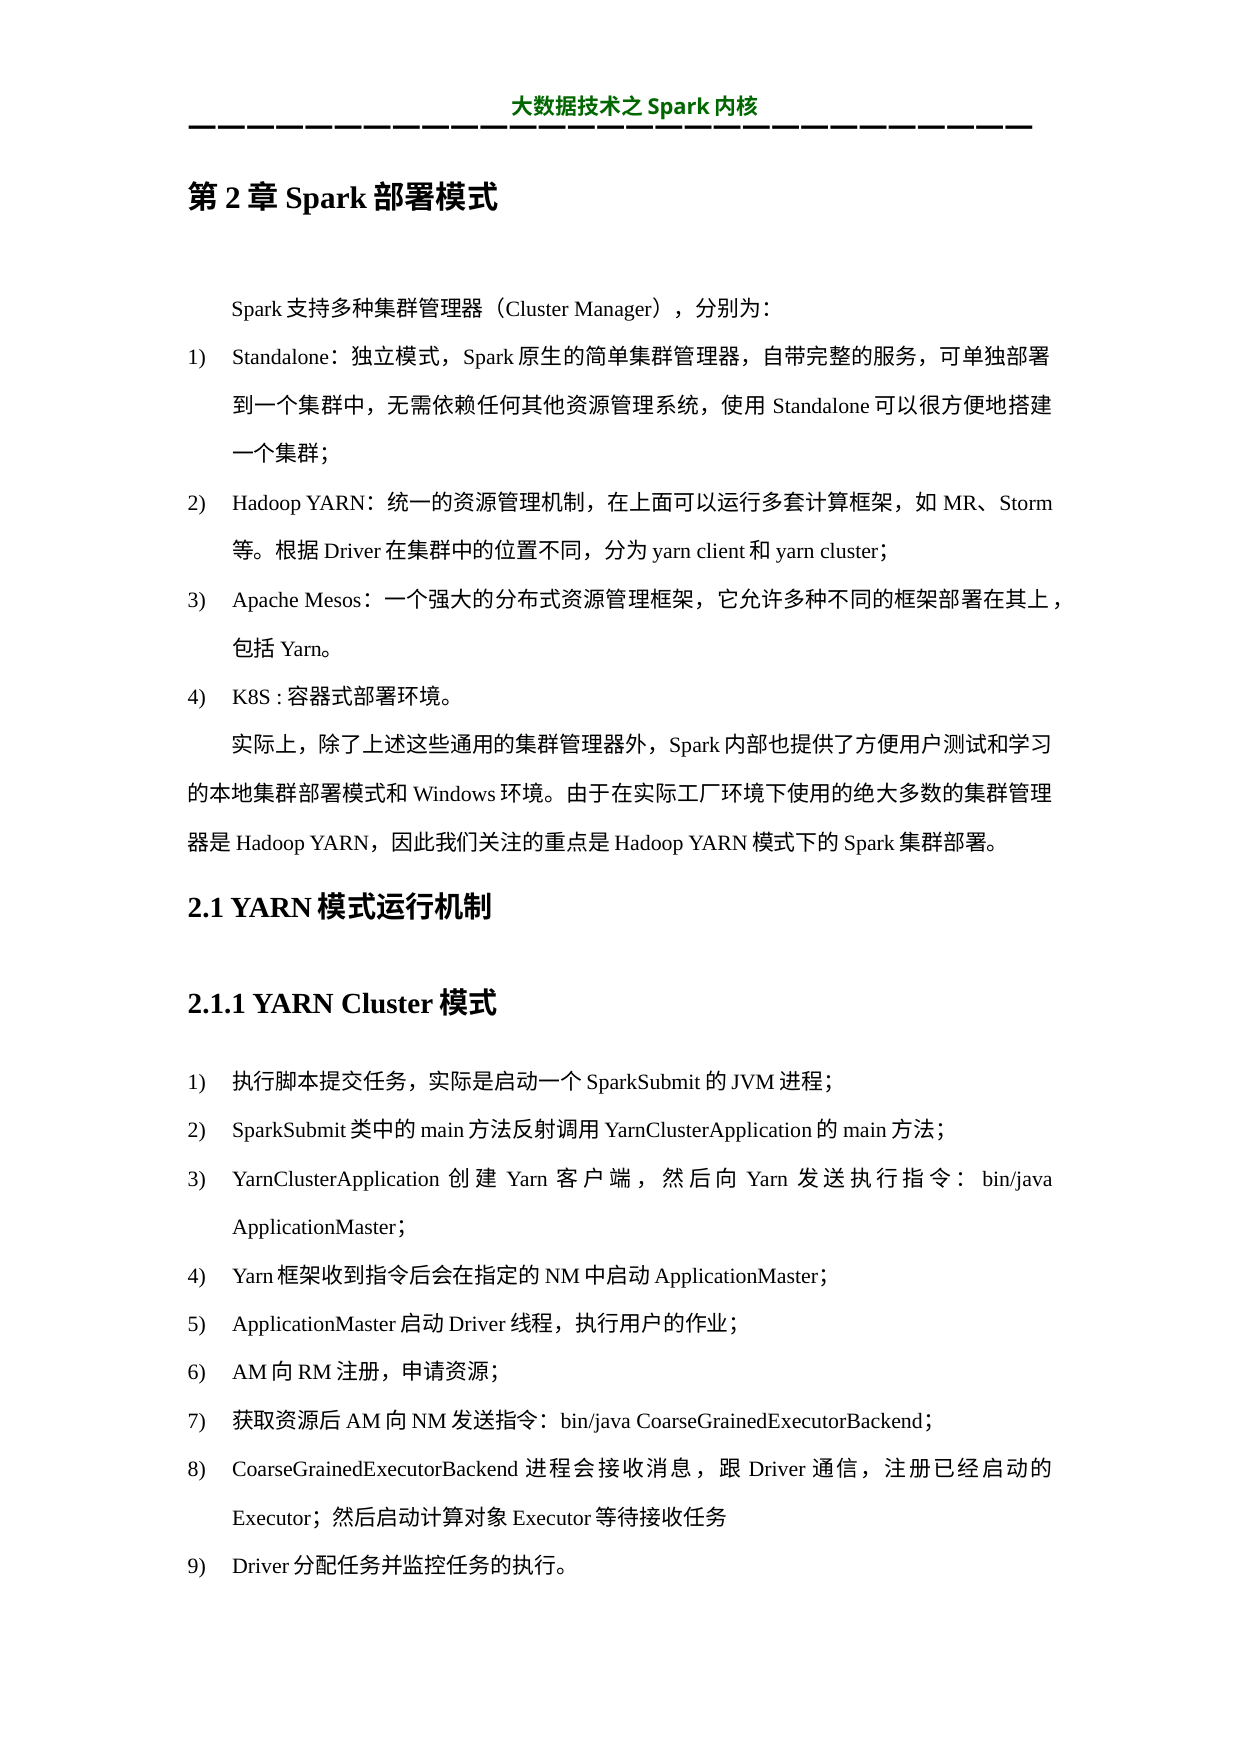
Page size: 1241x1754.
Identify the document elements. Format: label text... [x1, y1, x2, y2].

list Hadoop YARN：统一的资源管理机制，在上面可以运行多套计算框架，如MR、Storm等。根据Driver在集群中的位置不同，分为yarn client和yarn cluster； [187, 484, 1053, 566]
list 执行脚本提交任务，实际是启动一个SparkSubmit的JVM进程； [187, 1063, 1053, 1096]
subtitle 第2章 Spark部署模式 [187, 162, 1053, 227]
list SparkSubmit类中的main方法反射调用YarnClusterApplication的main方法； [187, 1112, 1053, 1144]
list CoarseGrainedExecutorBackend进程会接收消息，跟Driver通信，注册已经启动的Executor；然后启动计算对象Executor等待接收任务 [187, 1451, 1053, 1532]
list Standalone：独立模式，Spark原生的简单集群管理器，自带完整的服务，可单独部署到一个集群中，无需依赖任何其他资源管理系统，使用Standalone可以很方便地搭建一个集群； [187, 338, 1053, 468]
list Yarn框架收到指令后会在指定的NM中启动ApplicationMaster； [187, 1257, 1053, 1290]
list 获取资源后AM向NM发送指令：bin/java CoarseGrainedExecutorBackend； [187, 1402, 1053, 1435]
list Driver分配任务并监控任务的执行。 [187, 1548, 1053, 1580]
subtitle 2.1.1 YARN Cluster模式 [187, 968, 1053, 1033]
text 实际上，除了上述这些通用的集群管理器外，Spark内部也提供了方便用户测试和学习的本地集群部署模式和Windows环境。由于在实际工厂环境下使用的绝大多数的集群管理器是Hadoop YARN，因此我们关注的重点是Hadoop YARN模式下的Spark集群部署。 [187, 727, 1053, 857]
text Spark支持多种集群管理器（Cluster Manager），分别为： [187, 290, 1053, 323]
subtitle 2.1 YARN模式运行机制 [187, 873, 1053, 938]
list K8S : 容器式部署环境。 [187, 678, 1053, 711]
list Apache Mesos：一个强大的分布式资源管理框架，它允许多种不同的框架部署在其上，包括Yarn。 [187, 581, 1053, 663]
list YarnClusterApplication创建Yarn客户端，然后向Yarn发送执行指令：bin/java ApplicationMaster； [187, 1160, 1053, 1241]
list AM向RM注册，申请资源； [187, 1354, 1053, 1386]
list ApplicationMaster启动Driver线程，执行用户的作业； [187, 1306, 1053, 1338]
